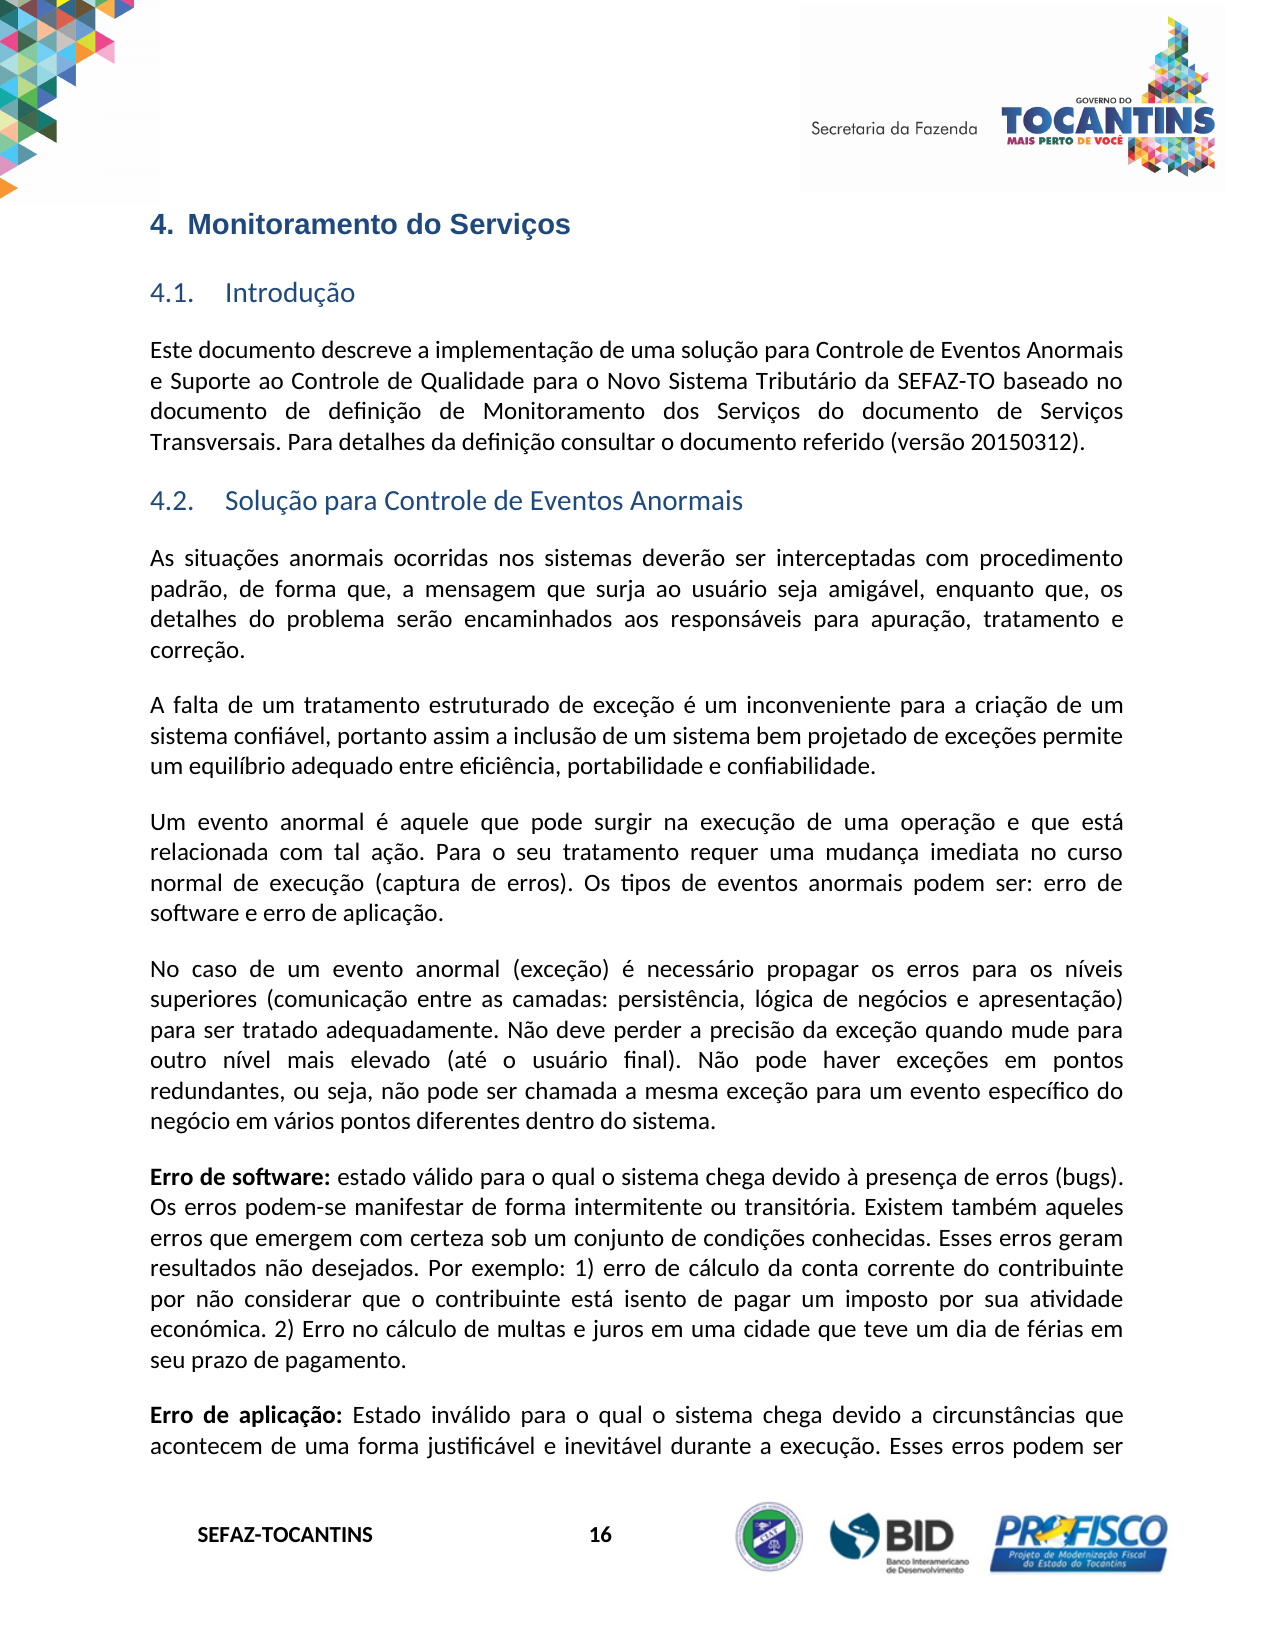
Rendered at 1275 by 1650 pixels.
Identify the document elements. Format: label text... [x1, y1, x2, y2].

text Este documento descreve a implementação de uma solução para Controle de Eventos Anormais e Suporte ao Controle de Qualidade para o Novo Sistema Tributário da SEFAZ-TO baseado no documento de definição de Monitoramento dos Serviços do documento de Serviços Transversais. Para detalhes da definição consultar o documento referido (versão 20150312). [150, 334, 1125, 457]
picture [0, 0, 161, 206]
text A falta de um tratamento estruturado de exceção é um inconveniente para a criação de um sistema confiável, portanto assim a inclusão de um sistema bem projetado de exceções permite um equilíbrio adequado entre eficiência, portabilidade e confiabilidade. [150, 689, 1125, 781]
subtitle Introdução [150, 274, 1125, 309]
picture [733, 1500, 1174, 1576]
subtitle Monitoramento do Serviços [150, 207, 1125, 240]
picture [800, 4, 1226, 193]
text Um evento anormal é aquele que pode surgir na execução de uma operação e que está relacionada com tal ação. Para o seu tratamento requer uma mudança imediata no curso normal de execução (captura de erros). Os tipos de eventos anormais podem ser: erro de software e erro de aplicação. [150, 806, 1125, 928]
text Erro de software: estado válido para o qual o sistema chega devido à presença de erros (bugs). Os erros podem-se manifestar de forma intermitente ou transitória. Existem também aqueles erros que emergem com certeza sob um conjunto de condições conhecidas. Esses erros geram resultados não desejados. Por exemplo: 1) erro de cálculo da conta corrente do contribuinte por não considerar que o contribuinte está isento de pagar um imposto por sua atividade económica. 2) Erro no cálculo de multas e juros em uma cidade que teve um dia de férias em seu prazo de pagamento. [150, 1161, 1125, 1375]
text No caso de um evento anormal (exceção) é necessário propagar os erros para os níveis superiores (comunicação entre as camadas: persistência, lógica de negócios e apresentação) para ser tratado adequadamente. Não deve perder a precisão da exceção quando mude para outro nível mais elevado (até o usuário final). Não pode haver exceções em pontos redundantes, ou seja, não pode ser chamada a mesma exceção para um evento específico do negócio em vários pontos diferentes dentro do sistema. [150, 953, 1125, 1136]
text As situações anormais ocorridas nos sistemas deverão ser interceptadas com procedimento padrão, de forma que, a mensagem que surja ao usuário seja amigável, enquanto que, os detalhes do problema serão encaminhados aos responsáveis para apuração, tratamento e correção. [150, 542, 1125, 664]
subtitle Solução para Controle de Eventos Anormais [150, 482, 1125, 517]
